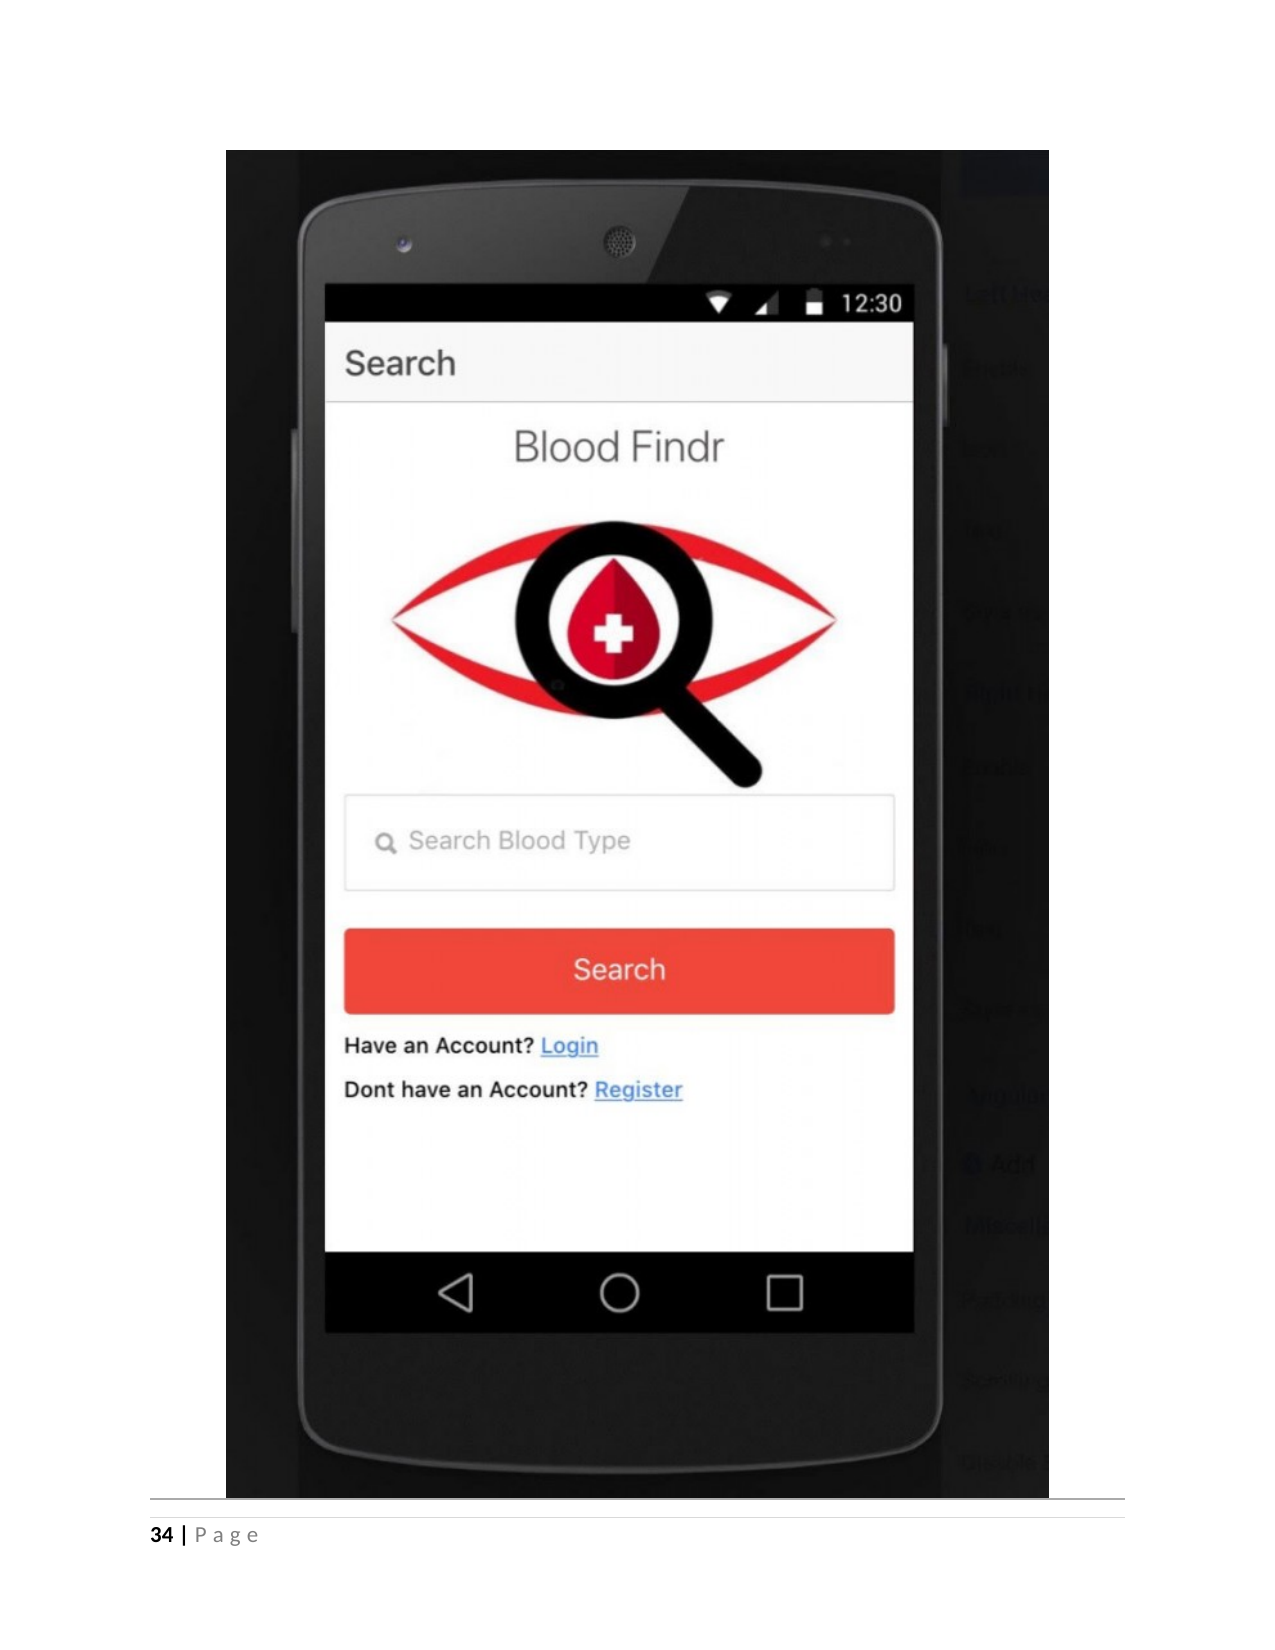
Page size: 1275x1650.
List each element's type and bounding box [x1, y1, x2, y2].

picture [226, 150, 1049, 1498]
